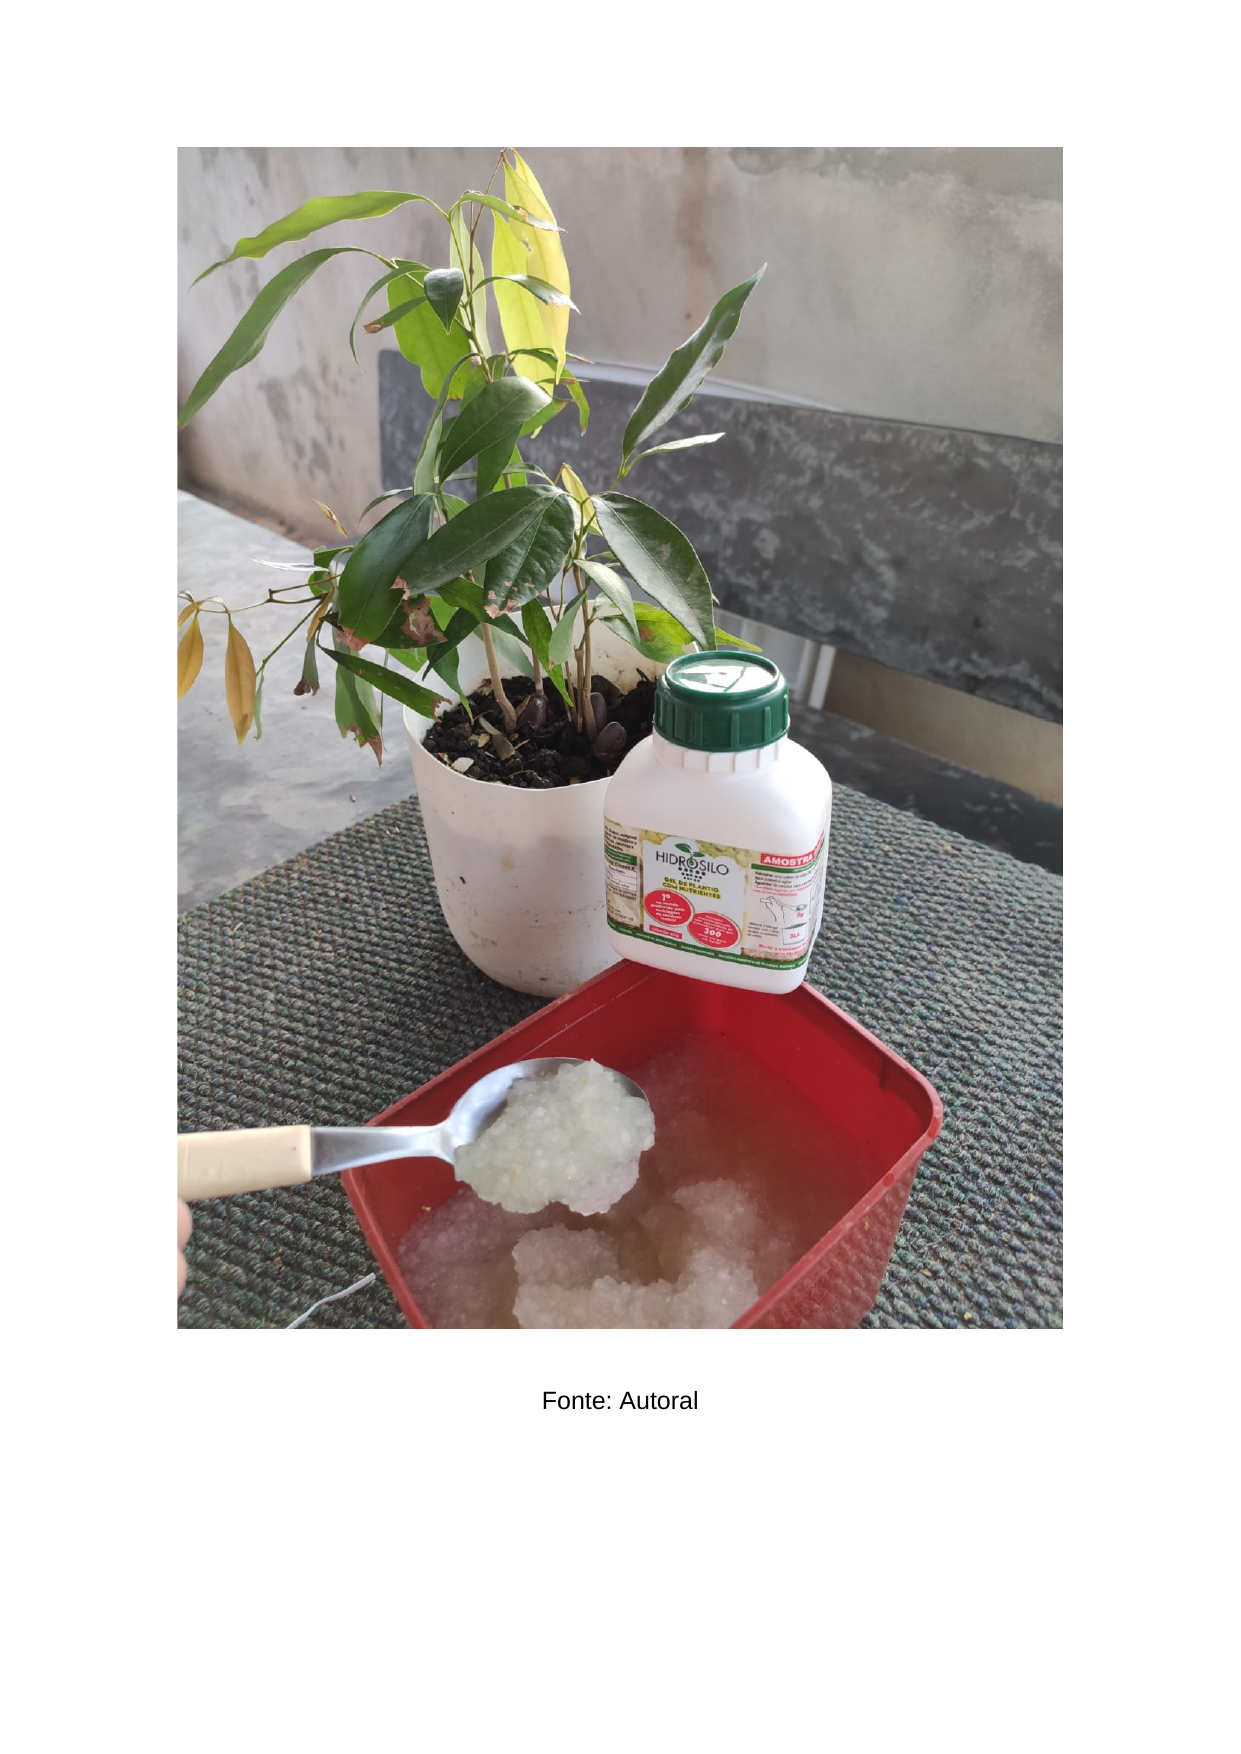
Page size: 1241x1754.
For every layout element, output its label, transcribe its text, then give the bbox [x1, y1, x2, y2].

text Fonte: Autoral [177, 1386, 1063, 1415]
picture [177, 147, 1063, 1329]
